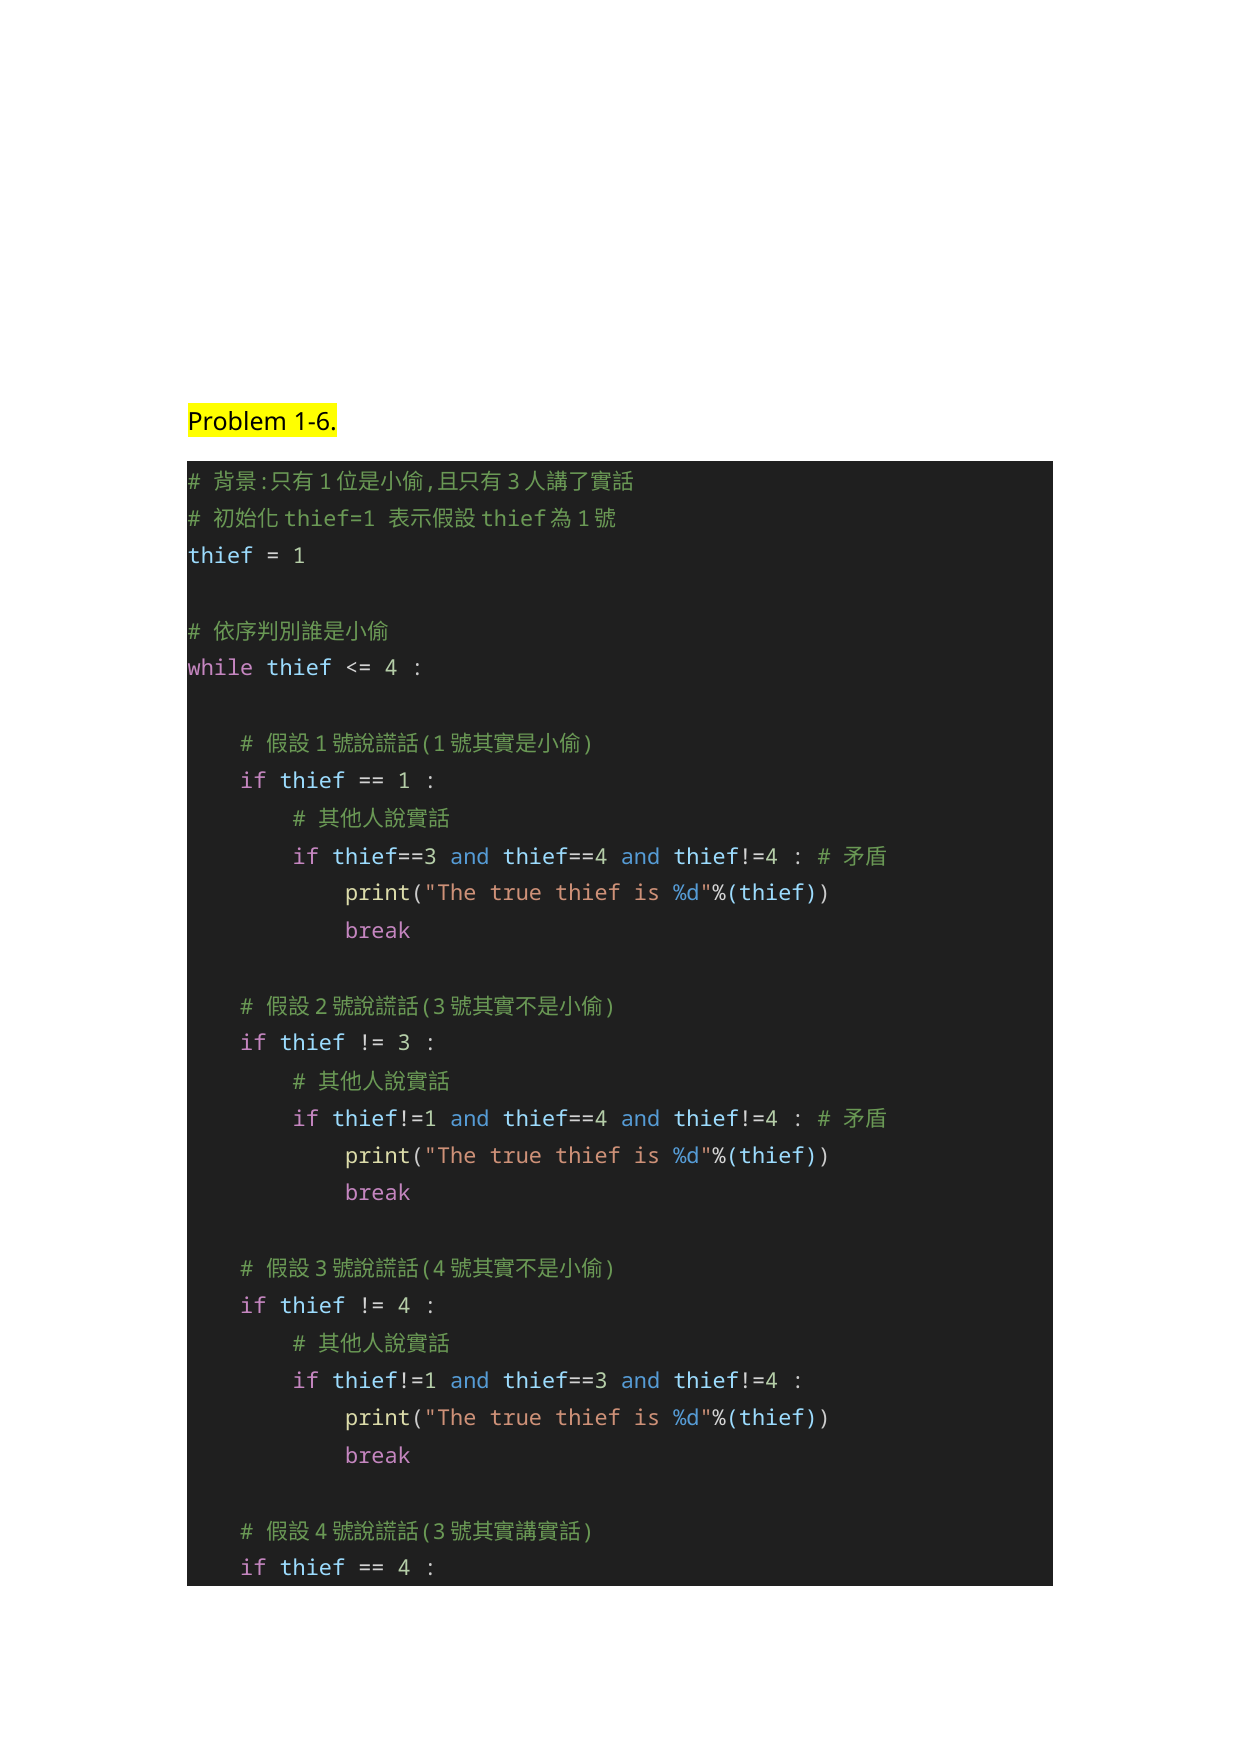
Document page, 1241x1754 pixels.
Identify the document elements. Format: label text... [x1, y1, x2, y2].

text thief = 1 [187, 536, 1053, 573]
text # 背景:只有1位是小偷,且只有3人講了實話 [187, 461, 1053, 498]
text print("The true thief is %d"%(thief)) [187, 1136, 1053, 1173]
text if thief==3 and thief==4 and thief!=4 : # 矛盾 [187, 836, 1053, 873]
text if thief == 4 : [187, 1548, 1053, 1586]
text if thief!=1 and thief==3 and thief!=4 : [187, 1361, 1053, 1398]
text # 假設1號說謊話(1號其實是小偷) [187, 723, 1053, 761]
text # 其他人說實話 [187, 798, 1053, 836]
text while thief <= 4 : [187, 648, 1053, 686]
text break [187, 1173, 1053, 1211]
text # 假設2號說謊話(3號其實不是小偷) [187, 986, 1053, 1023]
text break [187, 911, 1053, 948]
text # 依序判別誰是小偷 [187, 611, 1053, 648]
text # 初始化thief=1 表示假設thief為1號 [187, 498, 1053, 536]
text if thief == 1 : [187, 761, 1053, 798]
text # 假設3號說謊話(4號其實不是小偷) [187, 1248, 1053, 1286]
text if thief != 3 : [187, 1023, 1053, 1061]
text print("The true thief is %d"%(thief)) [187, 1398, 1053, 1436]
text Problem 1‐6. [187, 402, 1053, 439]
text # 假設4號說謊話(3號其實講實話) [187, 1511, 1053, 1548]
text print("The true thief is %d"%(thief)) [187, 873, 1053, 911]
text if thief != 4 : [187, 1286, 1053, 1323]
text if thief!=1 and thief==4 and thief!=4 : # 矛盾 [187, 1098, 1053, 1136]
text # 其他人說實話 [187, 1323, 1053, 1361]
text break [187, 1436, 1053, 1473]
text # 其他人說實話 [187, 1061, 1053, 1098]
